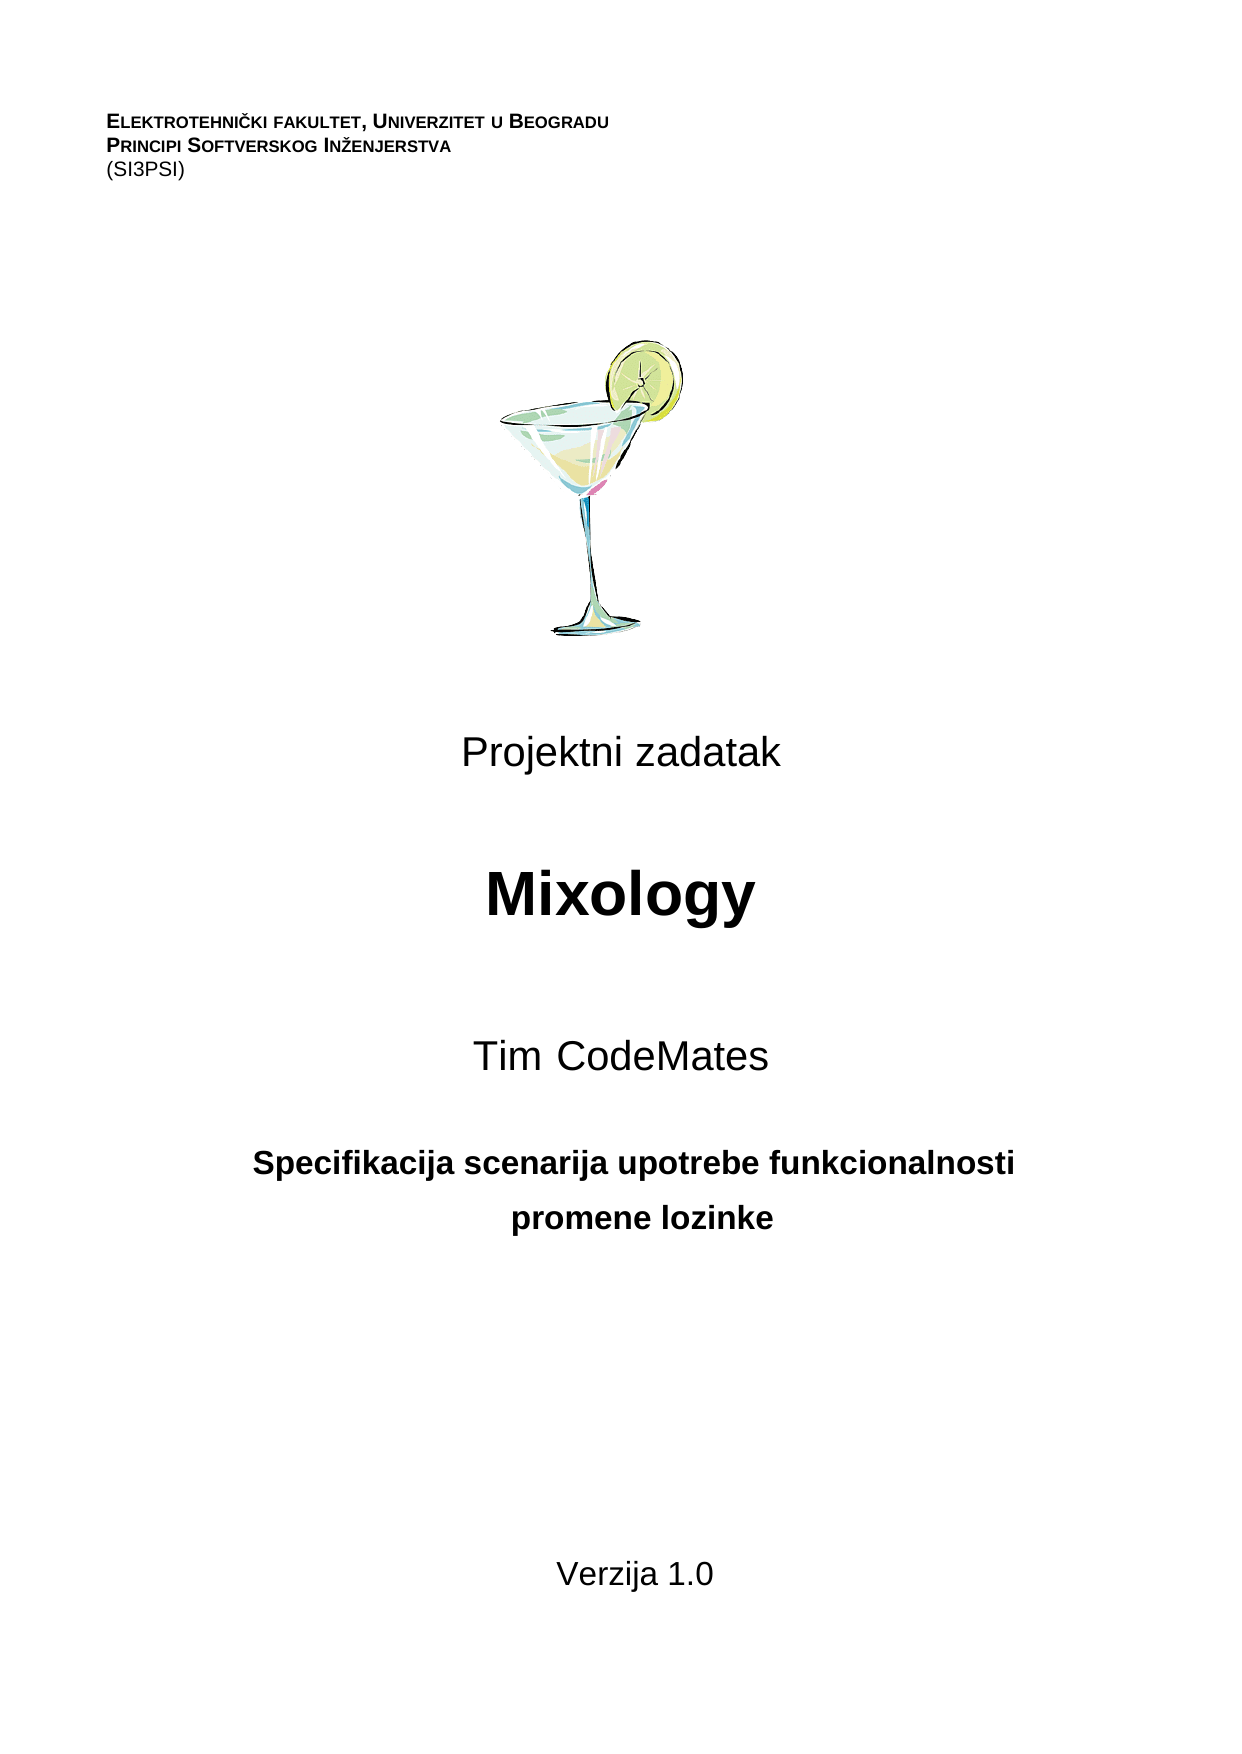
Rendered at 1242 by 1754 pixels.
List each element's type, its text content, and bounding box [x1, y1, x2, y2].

list promene lozinke [256, 1198, 1082, 1237]
title Mixology [458, 856, 783, 928]
text Tim CodeMates [458, 1031, 783, 1079]
text (SI3PSI) [106, 157, 1135, 181]
text Projektni zadatak [458, 727, 783, 775]
text Elektrotehnički fakultet, Univerzitet u Beogradu [106, 109, 1135, 133]
picture [432, 322, 759, 685]
list Verzija 1.0 [556, 1528, 1082, 1592]
text Principi Softverskog Inženjerstva [106, 133, 1135, 157]
list Specifikacija scenarija upotrebe funkcionalnosti [151, 1143, 1067, 1182]
